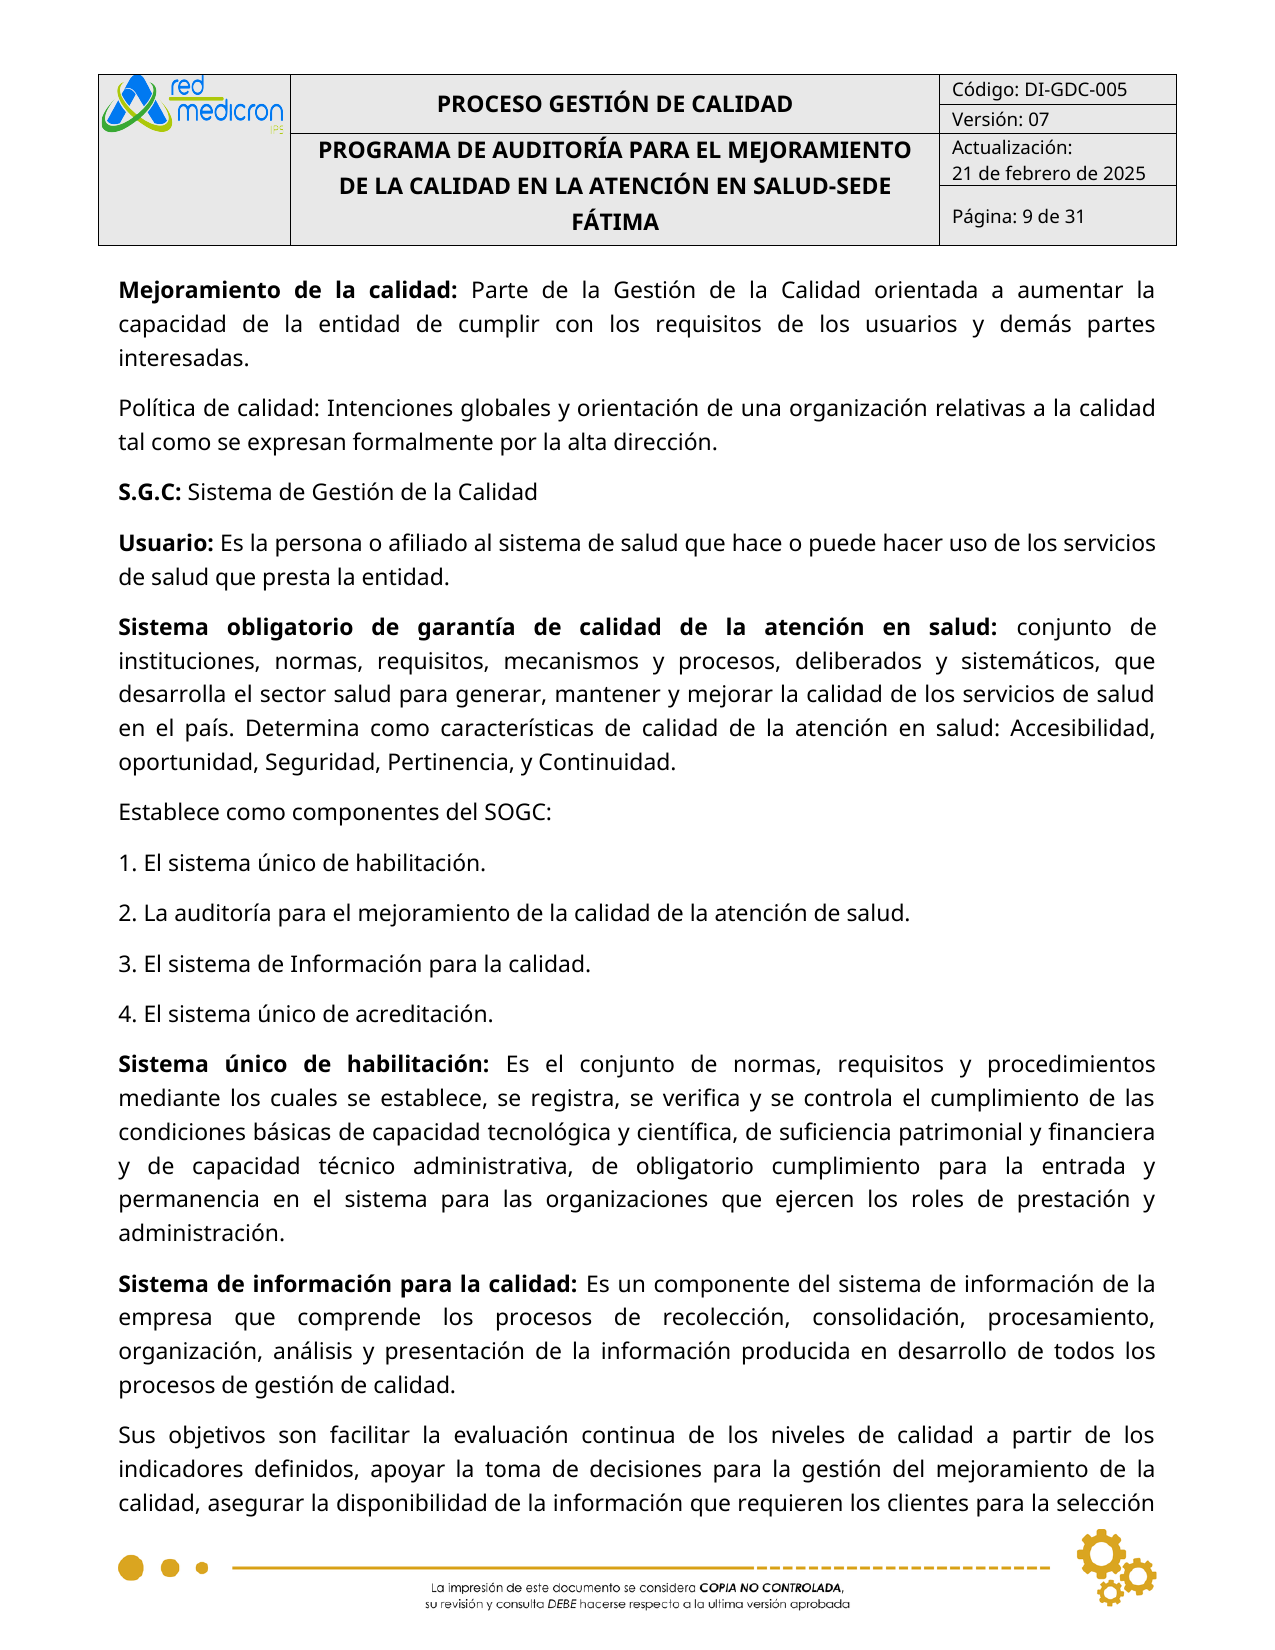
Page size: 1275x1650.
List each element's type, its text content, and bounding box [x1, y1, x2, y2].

text Sistema de información para la calidad: Es un componente del sistema de información de la empresa que comprende los procesos de recolección, consolidación, procesamiento, organización, análisis y presentación de la información producida en desarrollo de todos los procesos de gestión de calidad. [118, 1267, 1157, 1400]
text Establece como componentes del SOGC: [118, 796, 1157, 827]
text S.G.C: Sistema de Gestión de la Calidad [118, 476, 1157, 507]
text 4. El sistema único de acreditación. [118, 998, 1157, 1029]
text 2. La auditoría para el mejoramiento de la calidad de la atención de salud. [118, 897, 1157, 928]
text Sistema obligatorio de garantía de calidad de la atención en salud: conjunto de instituciones, normas, requisitos, mecanismos y procesos, deliberados y sistemáticos, que desarrolla el sector salud para generar, mantener y mejorar la calidad de los servicios de salud en el país. Determina como características de calidad de la atención en salud: Accesibilidad, oportunidad, Seguridad, Pertinencia, y Continuidad. [118, 611, 1157, 777]
text Usuario: Es la persona o afiliado al sistema de salud que hace o puede hacer uso de los servicios de salud que presta la entidad. [118, 527, 1157, 592]
text 3. El sistema de Información para la calidad. [118, 947, 1157, 979]
text Política de calidad: Intenciones globales y orientación de una organización relativas a la calidad tal como se expresan formalmente por la alta dirección. [118, 392, 1157, 457]
text Mejoramiento de la calidad: Parte de la Gestión de la Calidad orientada a aumentar la capacidad de la entidad de cumplir con los requisitos de los usuarios y demás partes interesadas. [118, 274, 1157, 373]
text 1. El sistema único de habilitación. [118, 847, 1157, 878]
picture [101, 75, 284, 134]
text Sistema único de habilitación: Es el conjunto de normas, requisitos y procedimientos mediante los cuales se establece, se registra, se verifica y se controla el cumplimiento de las condiciones básicas de capacidad tecnológica y científica, de suficiencia patrimonial y financiera y de capacidad técnico administrativa, de obligatorio cumplimiento para la entrada y permanencia en el sistema para las organizaciones que ejercen los roles de prestación y administración. [118, 1048, 1157, 1248]
picture [118, 1529, 1157, 1615]
